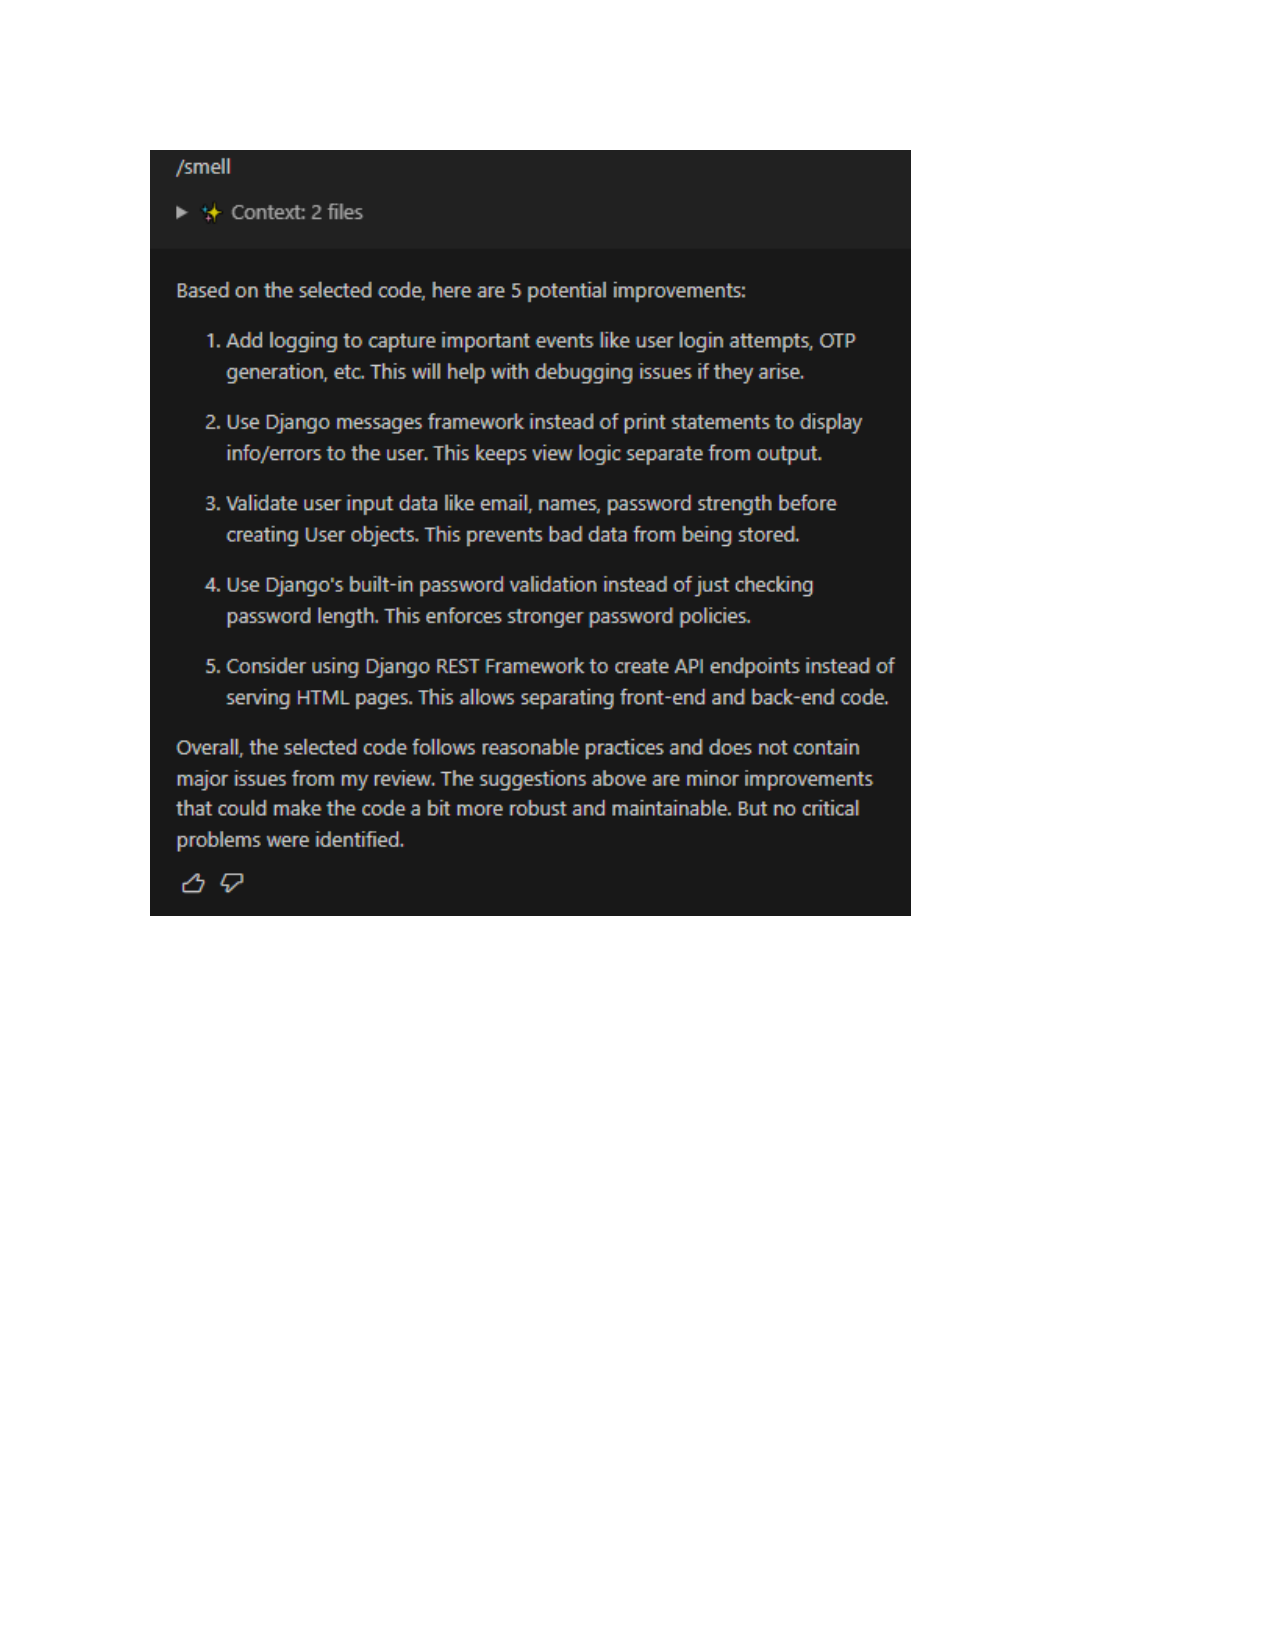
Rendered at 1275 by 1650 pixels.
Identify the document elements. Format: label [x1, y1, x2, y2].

picture [150, 150, 911, 916]
